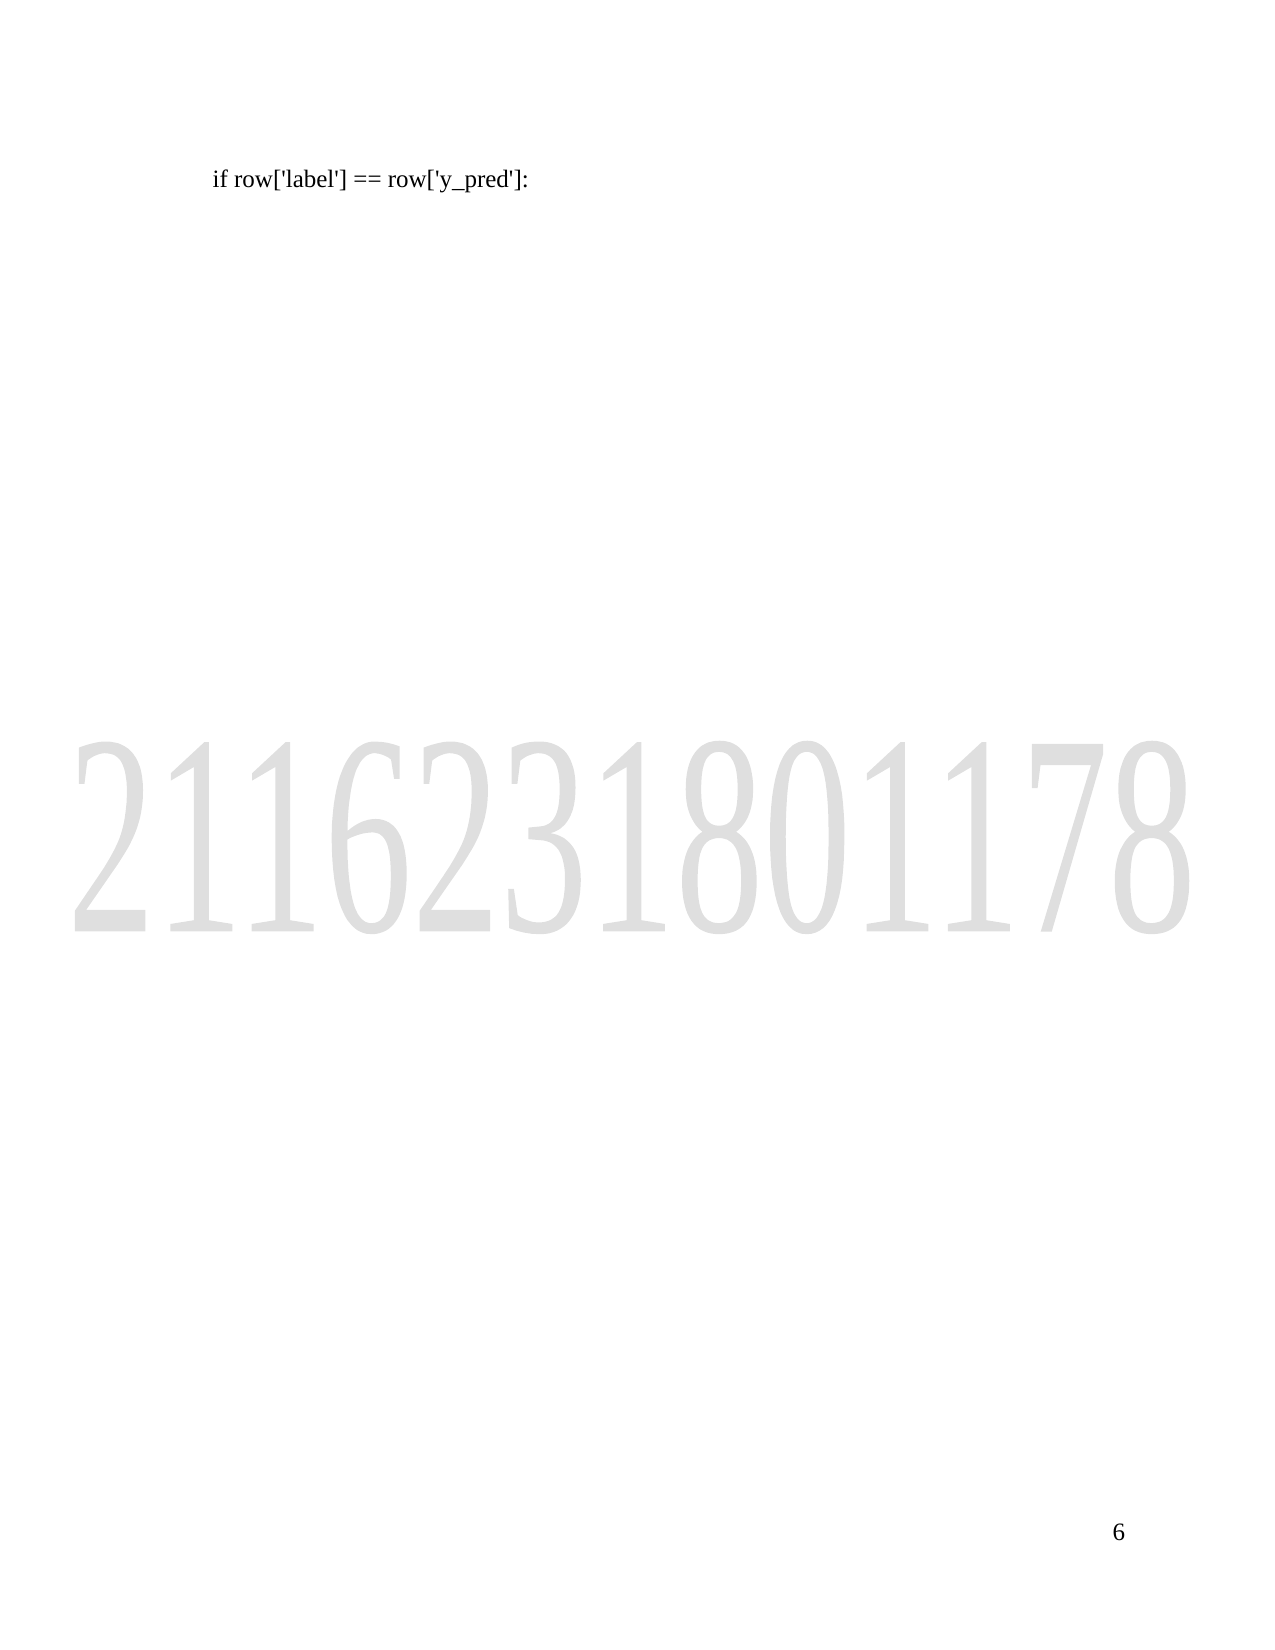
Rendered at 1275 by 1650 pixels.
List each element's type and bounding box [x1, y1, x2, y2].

text [187, 164, 632, 193]
